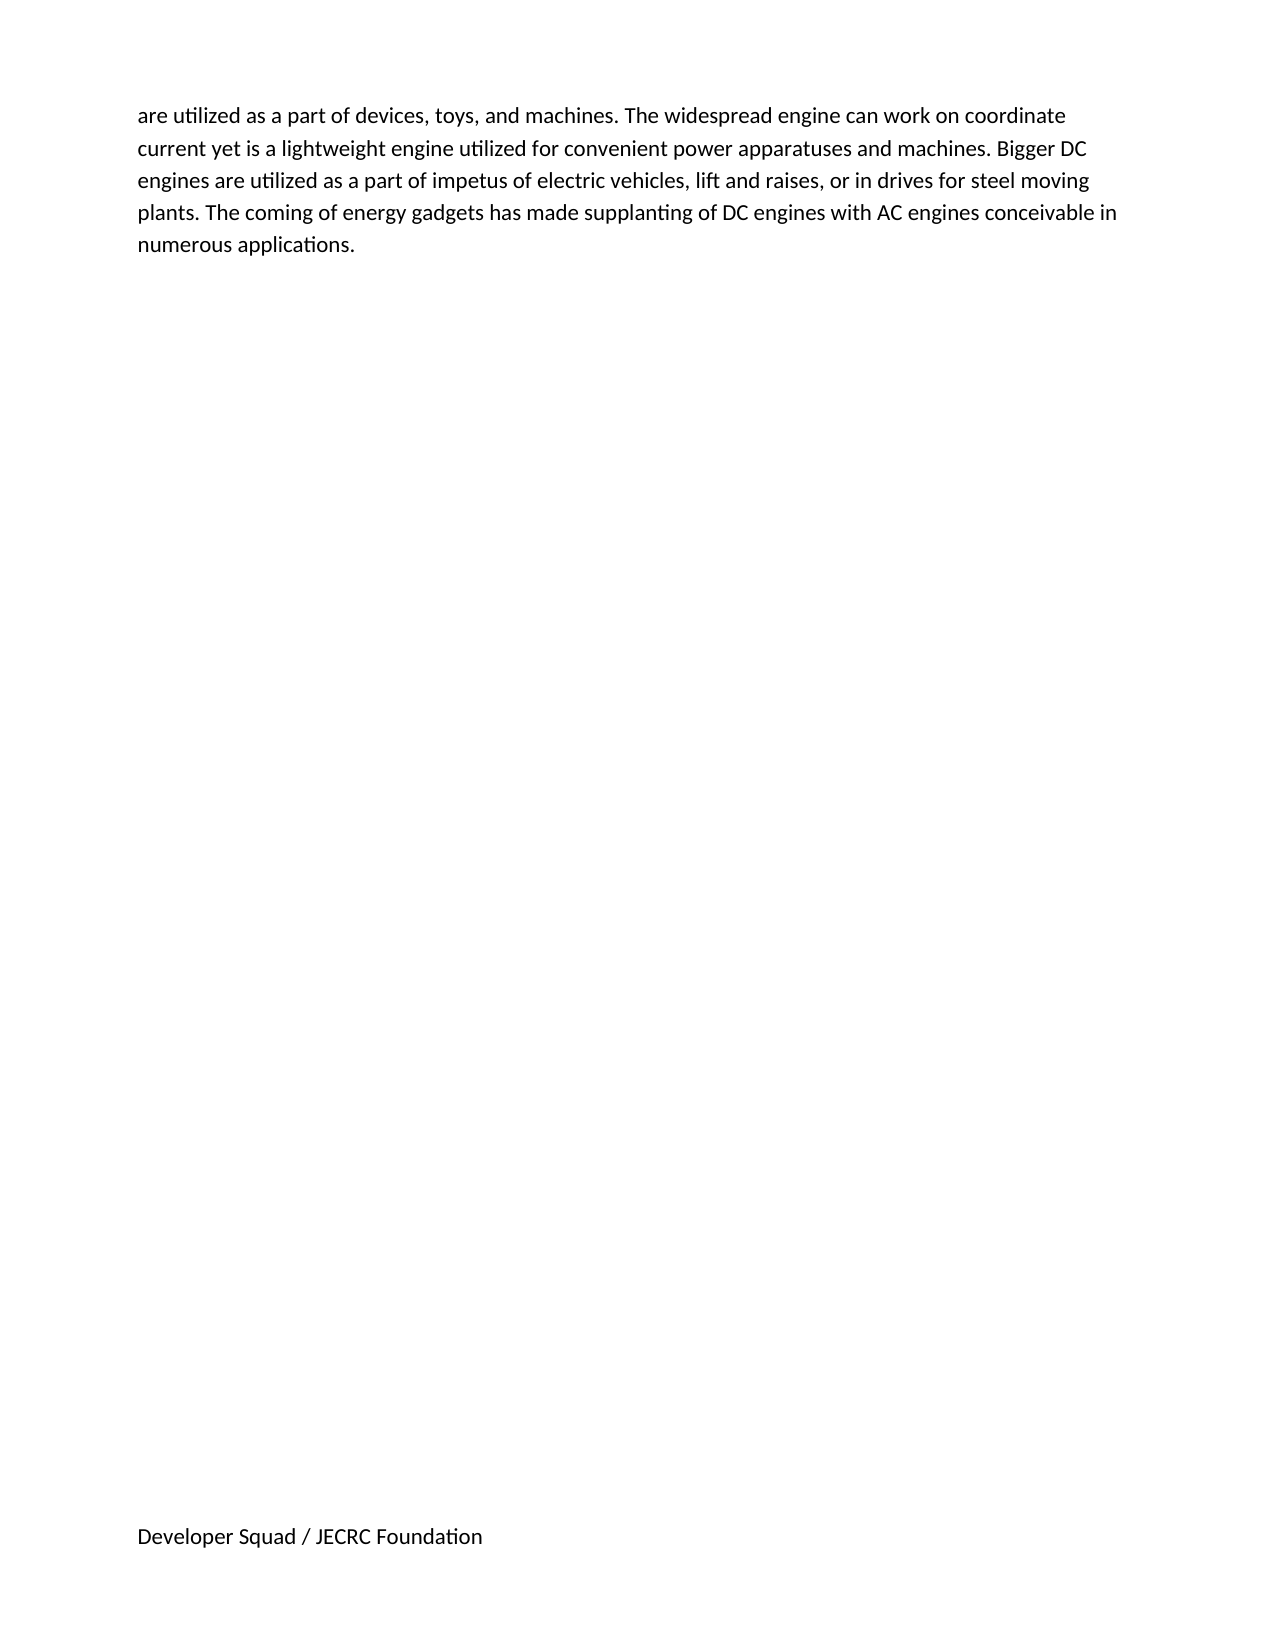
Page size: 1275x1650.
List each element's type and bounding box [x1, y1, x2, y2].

text [137, 102, 1137, 258]
